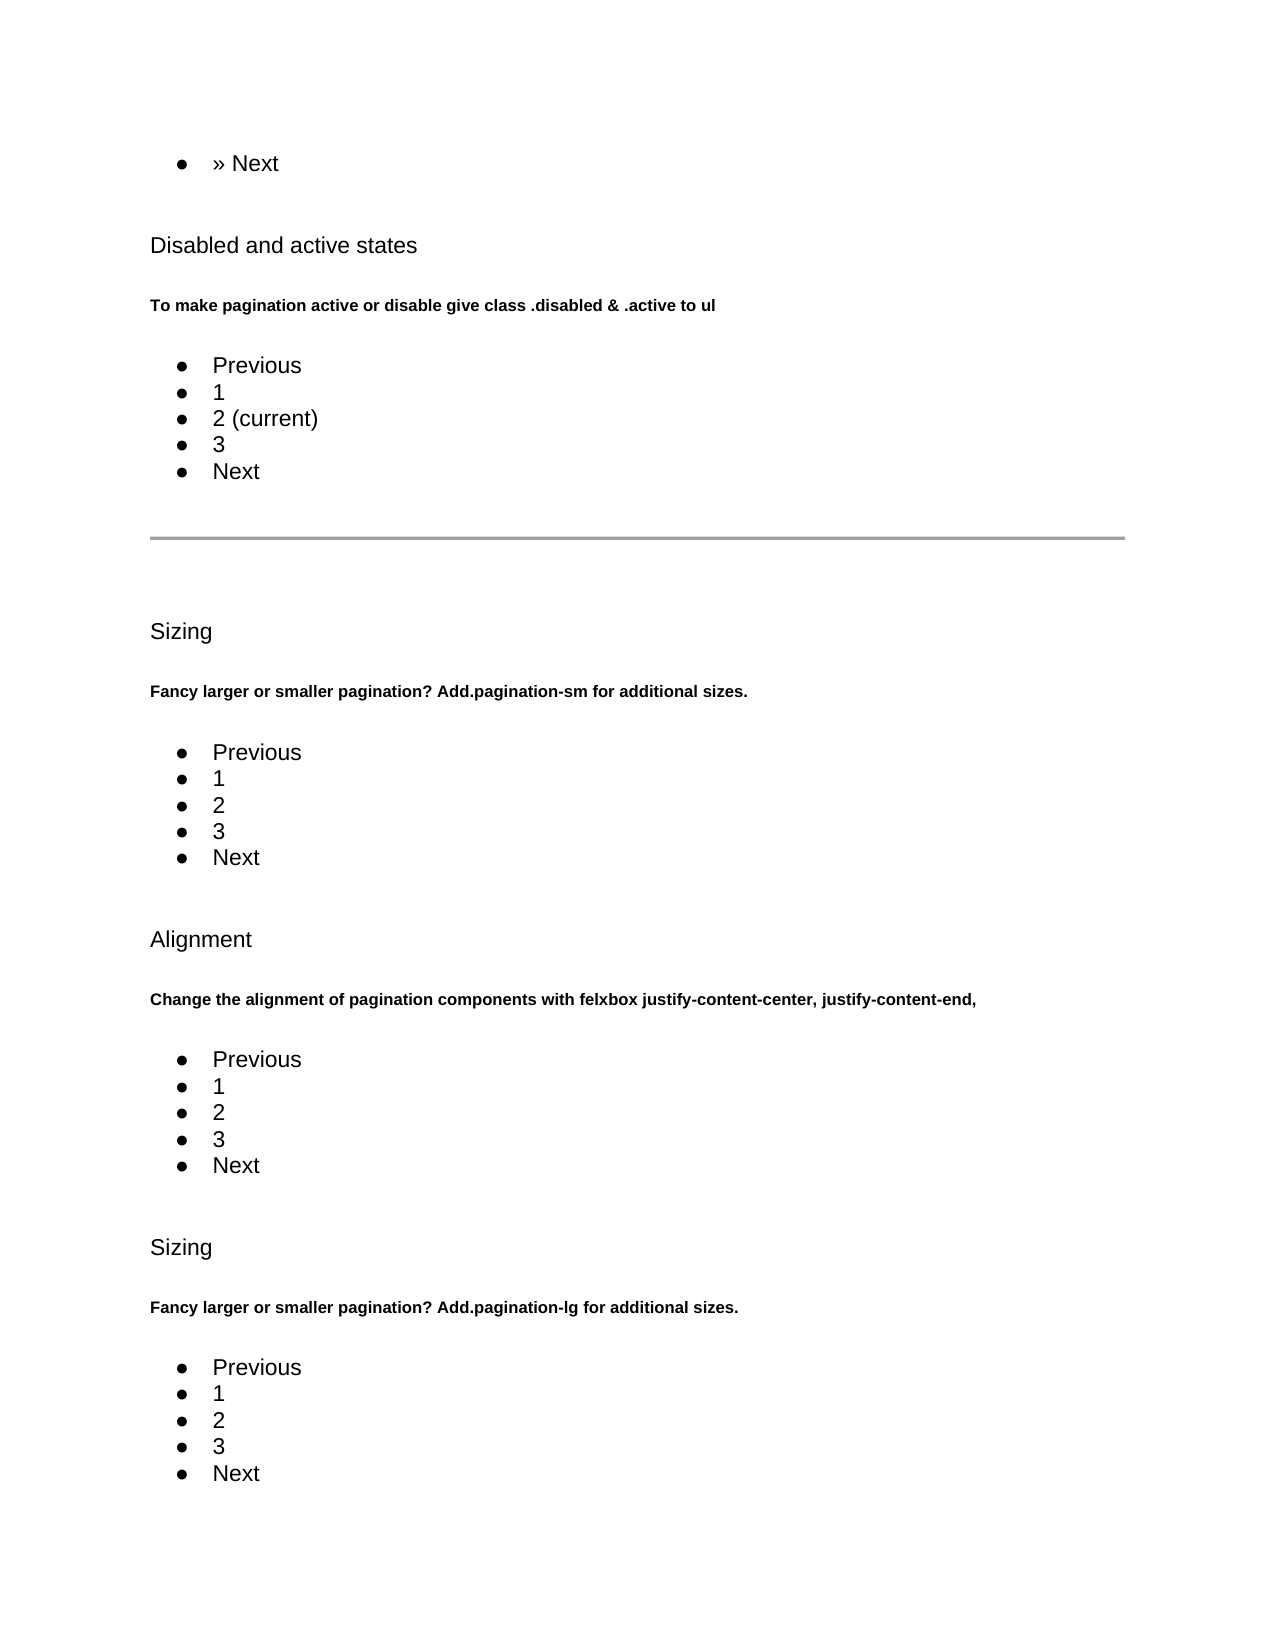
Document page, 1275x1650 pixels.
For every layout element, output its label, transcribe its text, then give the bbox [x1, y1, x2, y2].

list 1 [175, 1380, 1125, 1407]
list 3 [175, 818, 1125, 844]
list 1 [175, 378, 1125, 405]
list Next [175, 844, 1125, 871]
list 2 [175, 1099, 1125, 1126]
subtitle To make pagination active or disable give class .disabled & .active to ul [150, 296, 1125, 315]
text Sizing [150, 618, 1125, 645]
list 3 [175, 1126, 1125, 1152]
subtitle Fancy larger or smaller pagination? Add.pagination-lg for additional sizes. [150, 1297, 1125, 1317]
text Sizing [150, 1233, 1125, 1260]
list 2 (current) [175, 405, 1125, 431]
list 1 [175, 1073, 1125, 1099]
list Next [175, 1459, 1125, 1486]
text Disabled and active states [150, 232, 1125, 258]
list 1 [175, 765, 1125, 792]
list Next [175, 1152, 1125, 1178]
list Previous [175, 352, 1125, 378]
list Previous [175, 1046, 1125, 1073]
list Previous [175, 1354, 1125, 1380]
list Next [175, 458, 1125, 484]
list 2 [175, 792, 1125, 818]
list Previous [175, 739, 1125, 765]
subtitle Change the alignment of pagination components with felxbox justify-content-center, justify-content-end, [150, 990, 1125, 1009]
list 2 [175, 1407, 1125, 1433]
list » Next [175, 150, 1125, 176]
list 3 [175, 1433, 1125, 1459]
list 3 [175, 431, 1125, 458]
text Alignment [150, 926, 1125, 952]
subtitle Fancy larger or smaller pagination? Add.pagination-sm for additional sizes. [150, 682, 1125, 701]
